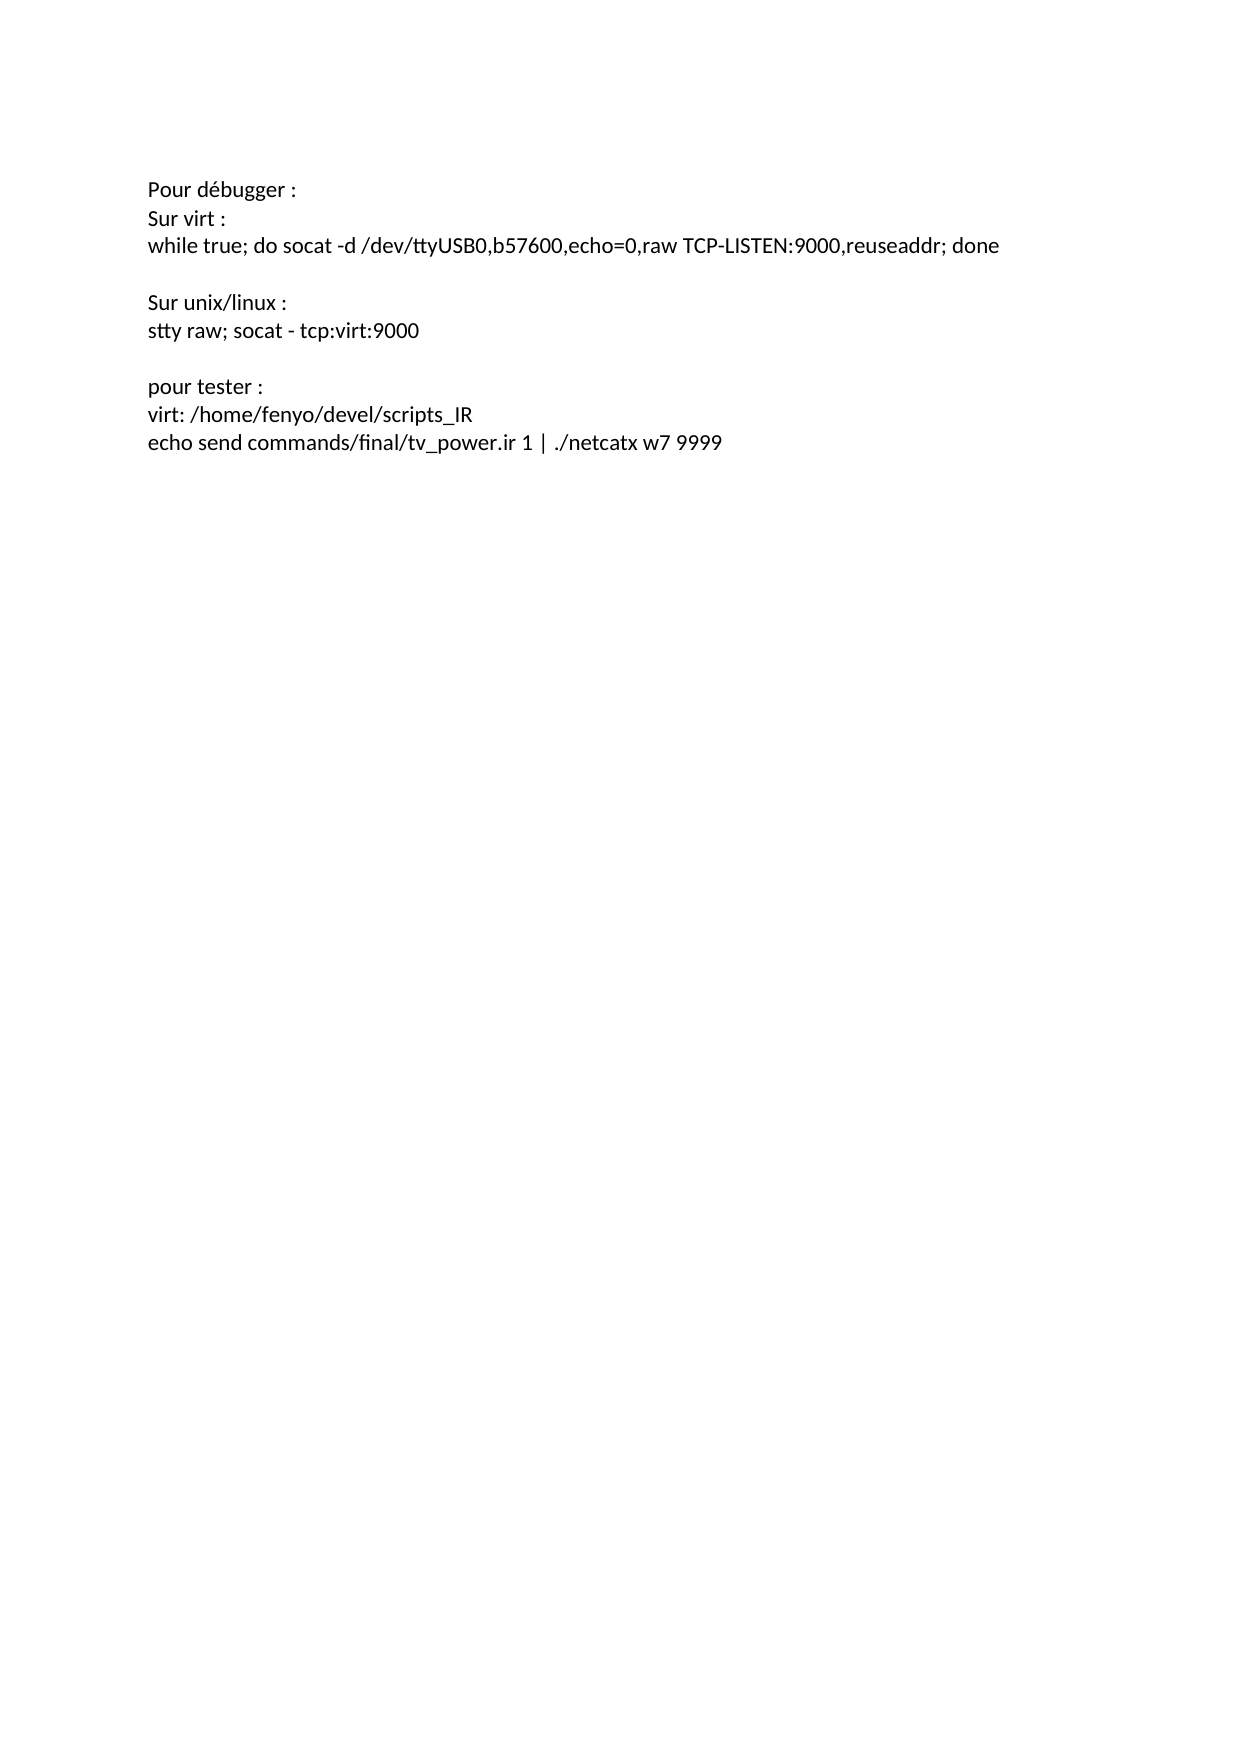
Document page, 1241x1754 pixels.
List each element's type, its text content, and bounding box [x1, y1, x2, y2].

text while true; do socat -d /dev/ttyUSB0,b57600,echo=0,raw TCP-LISTEN:9000,reuseaddr; done [148, 232, 1093, 260]
text Sur virt : [148, 204, 1093, 232]
text Pour débugger : [148, 176, 1093, 204]
text Sur unix/linux : [148, 288, 1093, 316]
text echo send commands/final/tv_power.ir 1 | ./netcatx w7 9999 [148, 428, 1093, 456]
text virt: /home/fenyo/devel/scripts_IR [148, 400, 1093, 428]
text stty raw; socat - tcp:virt:9000 [148, 316, 1093, 344]
text pour tester : [148, 372, 1093, 400]
